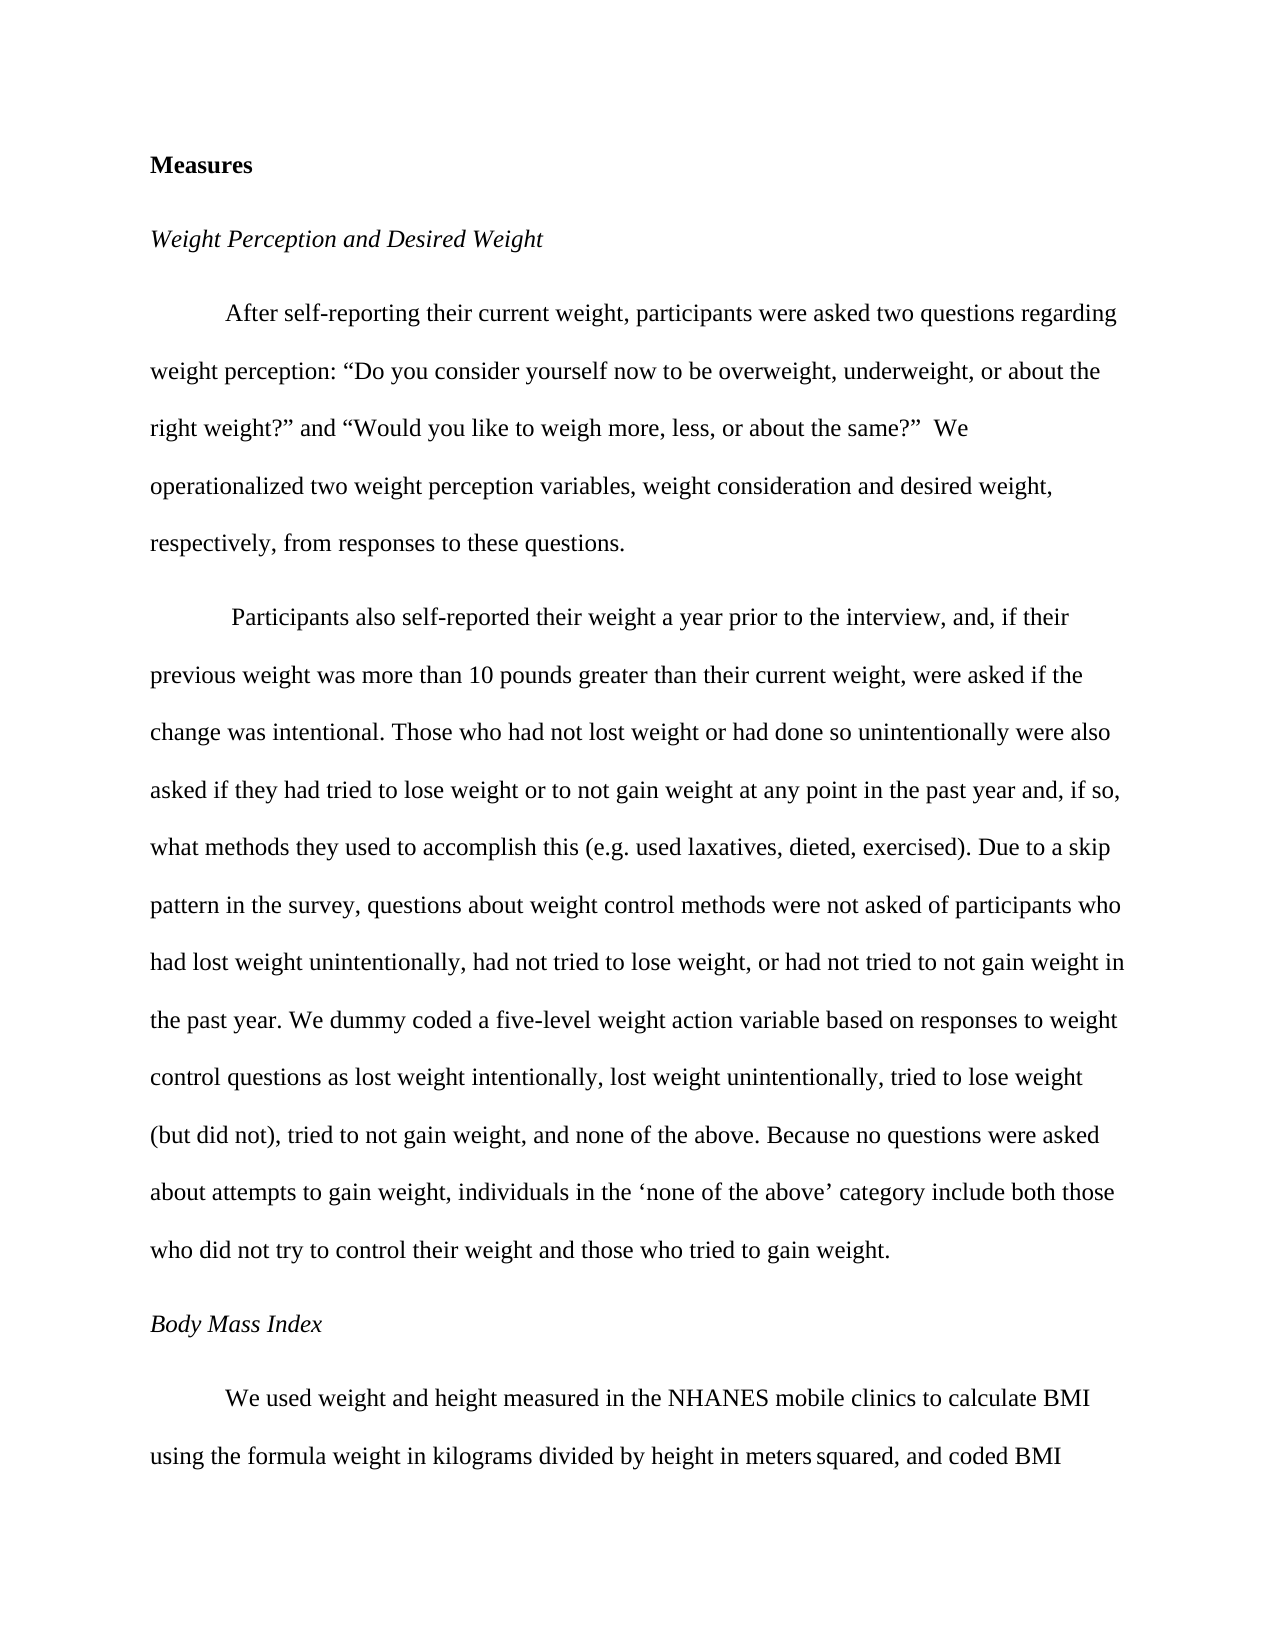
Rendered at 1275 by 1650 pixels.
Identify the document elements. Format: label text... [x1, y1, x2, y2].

text Body Mass Index [150, 1309, 1125, 1338]
text Measures [150, 150, 1125, 179]
text Participants also self-reported their weight a year prior to the interview, and, if their previous weight was more than 10 pounds greater than their current weight, were asked if the change was intentional. Those who had not lost weight or had done so unintentionally were also asked if they had tried to lose weight or to not gain weight at any point in the past year and, if so, what methods they used to accomplish this (e.g. used laxatives, dieted, exercised). Due to a skip pattern in the survey, questions about weight control methods were not asked of participants who had lost weight unintentionally, had not tried to lose weight, or had not tried to not gain weight in the past year. We dummy coded a five-level weight action variable based on responses to weight control questions as lost weight intentionally, lost weight unintentionally, tried to lose weight (but did not), tried to not gain weight, and none of the above. Because no questions were asked about attempts to gain weight, individuals in the ‘none of the above’ category include both those who did not try to control their weight and those who tried to gain weight. [150, 602, 1125, 1264]
text Weight Perception and Desired Weight [150, 224, 1125, 253]
text After self-reporting their current weight, participants were asked two questions regarding weight perception: “Do you consider yourself now to be overweight, underweight, or about the right weight?” and “Would you like to weigh more, less, or about the same?” We operationalized two weight perception variables, weight consideration and desired weight, respectively, from responses to these questions. [150, 298, 1125, 557]
